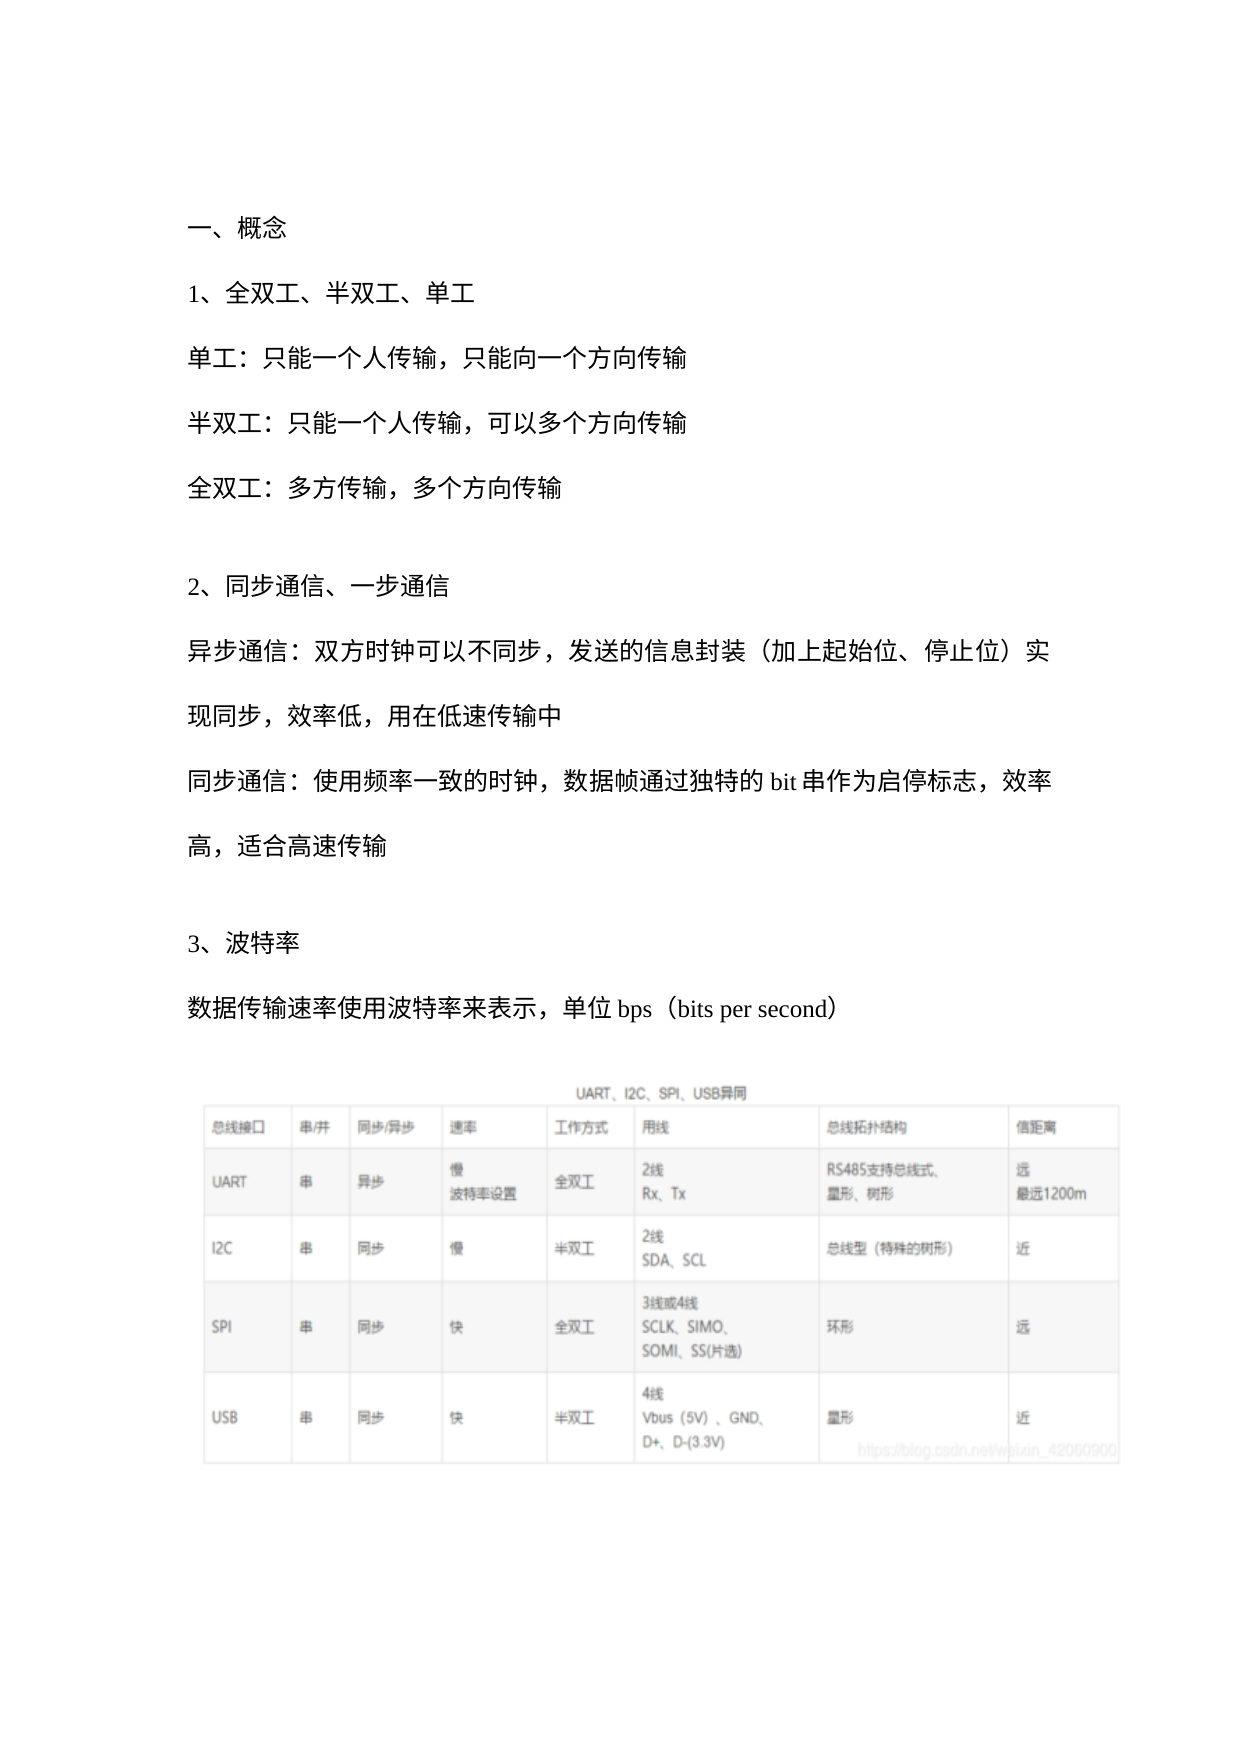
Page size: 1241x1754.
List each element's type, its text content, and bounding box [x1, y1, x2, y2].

list 半双工：只能一个人传输，可以多个方向传输 [187, 389, 1053, 454]
list 单工：只能一个人传输，只能向一个方向传输 [187, 324, 1053, 389]
list 一、概念 [187, 194, 1053, 259]
list 异步通信：双方时钟可以不同步，发送的信息封装（加上起始位、停止位）实现同步，效率低，用在低速传输中 [187, 617, 1053, 747]
list 3、波特率 [187, 909, 1053, 974]
list 1、全双工、半双工、单工 [187, 259, 1053, 324]
list 2、同步通信、一步通信 [187, 552, 1053, 617]
list 全双工：多方传输，多个方向传输 [187, 454, 1053, 519]
list 数据传输速率使用波特率来表示，单位bps（bits per second） [187, 974, 1053, 1039]
list 同步通信：使用频率一致的时钟，数据帧通过独特的bit串作为启停标志，效率高，适合高速传输 [187, 747, 1053, 877]
picture [187, 1072, 1132, 1466]
